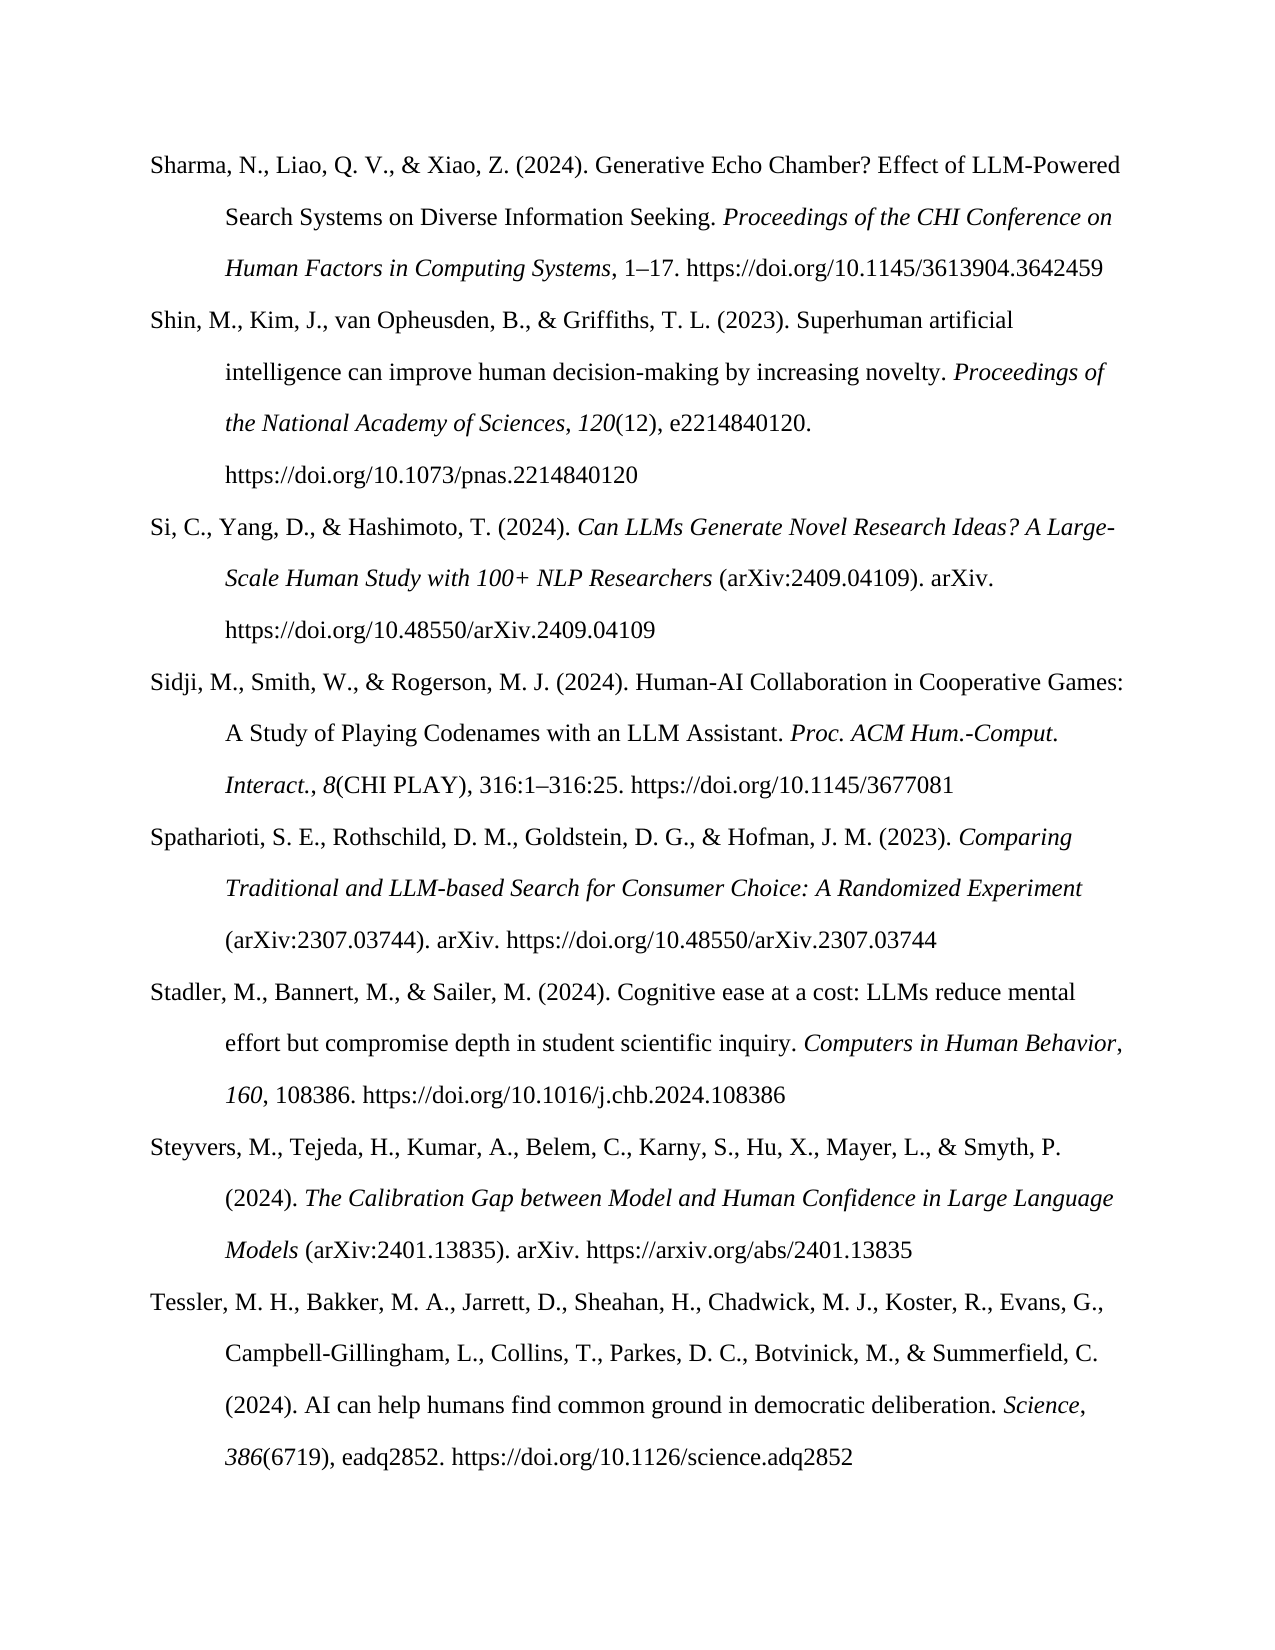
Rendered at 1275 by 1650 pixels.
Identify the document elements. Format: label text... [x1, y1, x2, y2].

text Sidji, M., Smith, W., & Rogerson, M. J. (2024). Human-AI Collaboration in Cooperative Games: A Study of Playing Codenames with an LLM Assistant. Proc. ACM Hum.-Comput. Interact., 8(CHI PLAY), 316:1–316:25. https://doi.org/10.1145/3677081 [150, 667, 1125, 799]
text Stadler, M., Bannert, M., & Sailer, M. (2024). Cognitive ease at a cost: LLMs reduce mental effort but compromise depth in student scientific inquiry. Computers in Human Behavior, 160, 108386. https://doi.org/10.1016/j.chb.2024.108386 [150, 977, 1125, 1109]
text Si, C., Yang, D., & Hashimoto, T. (2024). Can LLMs Generate Novel Research Ideas? A Large-Scale Human Study with 100+ NLP Researchers (arXiv:2409.04109). arXiv. https://doi.org/10.48550/arXiv.2409.04109 [150, 512, 1125, 644]
text Spatharioti, S. E., Rothschild, D. M., Goldstein, D. G., & Hofman, J. M. (2023). Comparing Traditional and LLM-based Search for Consumer Choice: A Randomized Experiment (arXiv:2307.03744). arXiv. https://doi.org/10.48550/arXiv.2307.03744 [150, 822, 1125, 954]
text Shin, M., Kim, J., van Opheusden, B., & Griffiths, T. L. (2023). Superhuman artificial intelligence can improve human decision-making by increasing novelty. Proceedings of the National Academy of Sciences, 120(12), e2214840120. https://doi.org/10.1073/pnas.2214840120 [150, 305, 1125, 489]
text Tessler, M. H., Bakker, M. A., Jarrett, D., Sheahan, H., Chadwick, M. J., Koster, R., Evans, G., Campbell-Gillingham, L., Collins, T., Parkes, D. C., Botvinick, M., & Summerfield, C. (2024). AI can help humans find common ground in democratic deliberation. Science, 386(6719), eadq2852. https://doi.org/10.1126/science.adq2852 [150, 1287, 1125, 1470]
text Steyvers, M., Tejeda, H., Kumar, A., Belem, C., Karny, S., Hu, X., Mayer, L., & Smyth, P. (2024). The Calibration Gap between Model and Human Confidence in Large Language Models (arXiv:2401.13835). arXiv. https://arxiv.org/abs/2401.13835 [150, 1132, 1125, 1264]
text Sharma, N., Liao, Q. V., & Xiao, Z. (2024). Generative Echo Chamber? Effect of LLM-Powered Search Systems on Diverse Information Seeking. Proceedings of the CHI Conference on Human Factors in Computing Systems, 1–17. https://doi.org/10.1145/3613904.3642459 [150, 150, 1125, 282]
